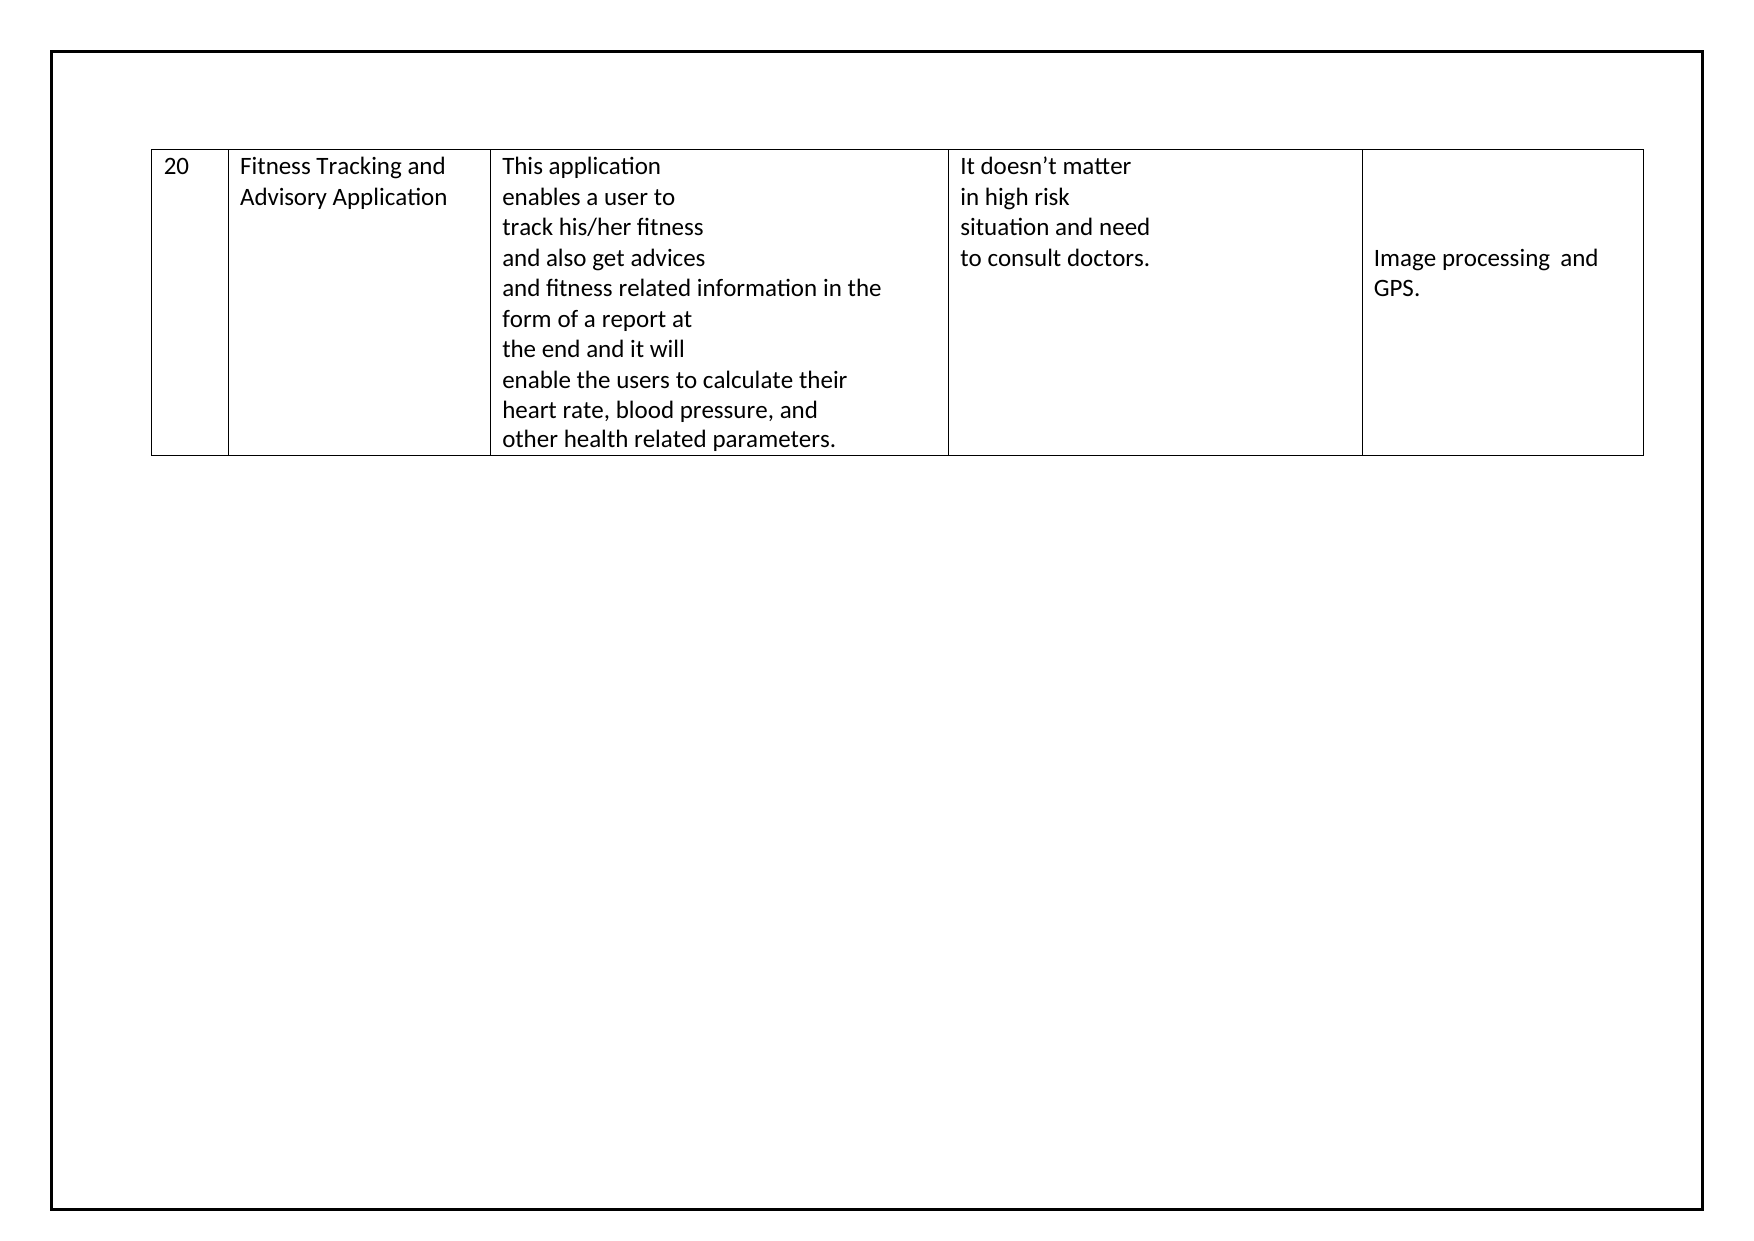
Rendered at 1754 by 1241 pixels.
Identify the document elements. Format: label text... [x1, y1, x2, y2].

table_header Fitness Tracking and Advisory Application [229, 150, 490, 455]
table_header It doesn’t matter in high risk situation and need to consult doctors. [949, 150, 1362, 455]
table_header Image processing and GPS. [1363, 150, 1643, 455]
table_header This application enables a user to track his/her fitness and also get advices and fitness related information in the form of a report at the end and it will enable the users to calculate their heart rate, blood pressure, and other health related parameters. [491, 150, 948, 455]
table_header 20 [152, 150, 228, 455]
